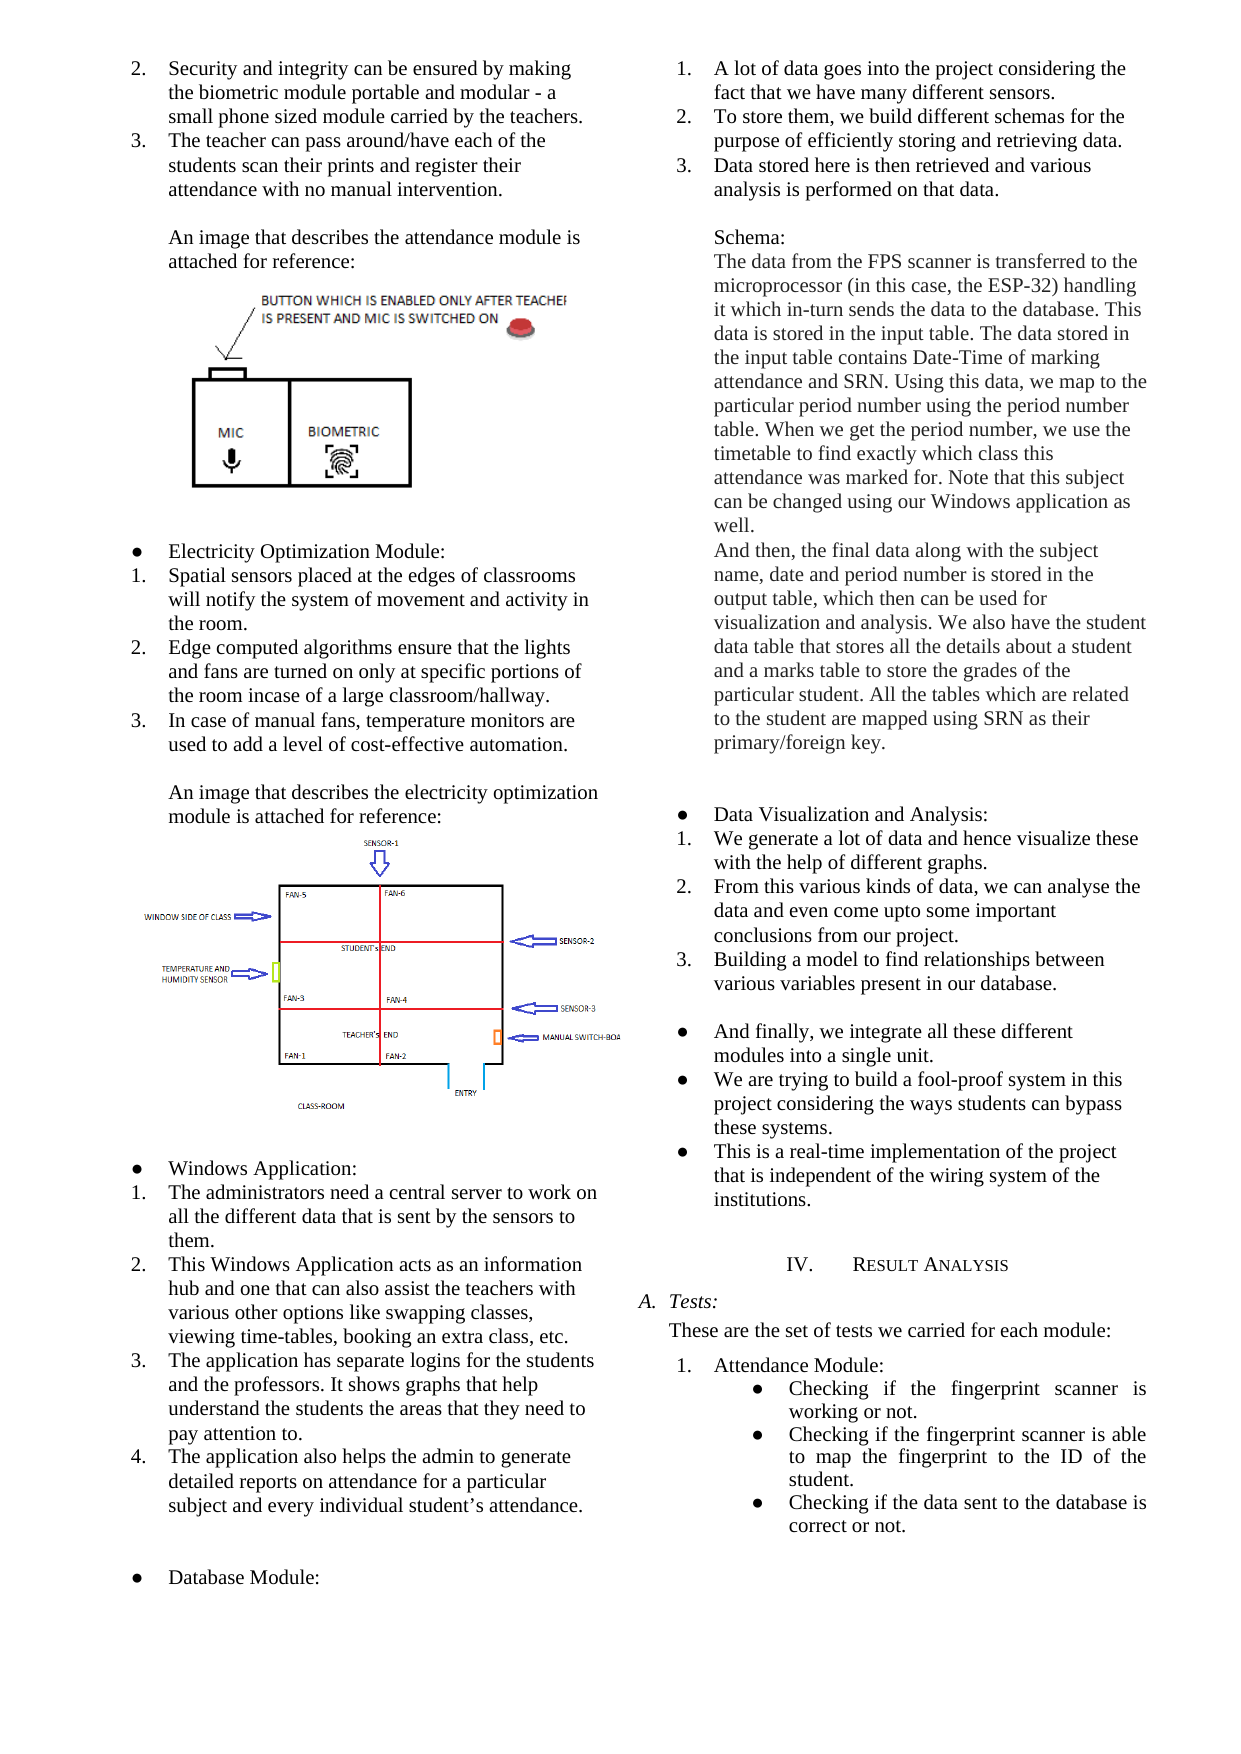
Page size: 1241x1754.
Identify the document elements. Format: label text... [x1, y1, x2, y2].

list This Windows Application acts as an information hub and one that can also assist the teachers with various other options like swapping classes, viewing time-tables, booking an extra class, etc. [131, 1252, 601, 1348]
list Windows Application: [131, 1156, 601, 1180]
list We are trying to build a fool-proof system in this project considering the ways students can bypass these systems. [676, 1067, 1147, 1139]
list Data stored here is then retrieved and various analysis is performed on that data. [676, 152, 1147, 201]
list Building a model to find relationships between various variables present in our database. [676, 947, 1147, 995]
text And then, the final data along with the subject name, date and period number is stored in the output table, which then can be used for visualization and analysis. We also have the student data table that stores all the details about a student and a marks table to store the grades of the particular student. All the tables which are related to the student are mapped using SRN as their primary/foreign key. [714, 537, 1147, 610]
list Data Visualization and Analysis: [676, 802, 1147, 826]
list Spatial sensors placed at the edges of classrooms will notify the system of movement and activity in the room. [131, 563, 601, 635]
text An image that describes the attendance module is attached for reference: [168, 225, 601, 273]
list Checking if the fingerprint scanner is able to map the fingerprint to the ID of the student. [751, 1423, 1147, 1491]
text Schema: [714, 225, 1147, 249]
list From this various kinds of data, we can analyse the data and even come upto some important conclusions from our project. [676, 874, 1147, 947]
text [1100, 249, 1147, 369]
list And finally, we integrate all these different modules into a single unit. [676, 1019, 1147, 1067]
list The application has separate logins for the students and the professors. It shows graphs that help understand the students the areas that they need to pay attention to. [131, 1348, 601, 1444]
list Checking if the data sent to the database is correct or not. [751, 1491, 1147, 1537]
text The data from the FPS scanner is transferred to the microprocessor (in this case, the ESP-32) handling it which in-turn sends the data to the database. This data is stored in the input table. The data stored in the input table contains Date-Time of marking attendance and SRN. Using this data, we map to the particular period number using the period number table. When we get the period number, we use the timetable to find exactly which class this attendance was marked for. Note that this subject can be changed using our Windows application as well. [714, 393, 1147, 537]
list The application also helps the admin to generate detailed reports on attendance for a particular subject and every individual student’s attendance. [131, 1444, 601, 1517]
list Edge computed algorithms ensure that the lights and fans are turned on only at specific portions of the room incase of a large classroom/hallway. [131, 635, 601, 707]
picture [137, 827, 621, 1132]
list The administrators need a central server to work on all the different data that is sent by the sensors to them. [131, 1180, 601, 1252]
list In case of manual fans, temperature monitors are used to add a level of cost-effective automation. [131, 707, 601, 756]
picture [168, 272, 567, 491]
list We generate a lot of data and hence visualize these with the help of different graphs. [676, 826, 1147, 874]
text These are the set of tests we carried for each module: [639, 1319, 1147, 1342]
list A lot of data goes into the project considering the fact that we have many different sensors. [676, 56, 1147, 104]
list Attendance Module: [676, 1354, 1147, 1377]
list Security and integrity can be ensured by making the biometric module portable and modular - a small phone sized module carried by the teachers. [131, 56, 601, 128]
list Checking if the fingerprint scanner is working or not. [751, 1377, 1147, 1423]
subtitle Tests: [639, 1288, 1147, 1313]
list This is a real-time implementation of the project that is independent of the wiring system of the institutions. [676, 1139, 1147, 1211]
list To store them, we build different schemas for the purpose of efficiently storing and retrieving data. [676, 104, 1147, 152]
list The teacher can pass around/have each of the students scan their prints and register their attendance with no manual intervention. [131, 128, 601, 201]
text And then, the final data along with the subject name, date and period number is stored in the output table, which then can be used for visualization and analysis. We also have the student data table that stores all the details about a student and a marks table to store the grades of the particular student. All the tables which are related to the student are mapped using SRN as their primary/foreign key. [886, 634, 1147, 754]
text An image that describes the electricity optimization module is attached for reference: [168, 780, 601, 827]
subtitle Result Analysis [639, 1252, 1147, 1276]
list Database Module: [131, 1565, 601, 1589]
list Electricity Optimization Module: [131, 539, 601, 563]
